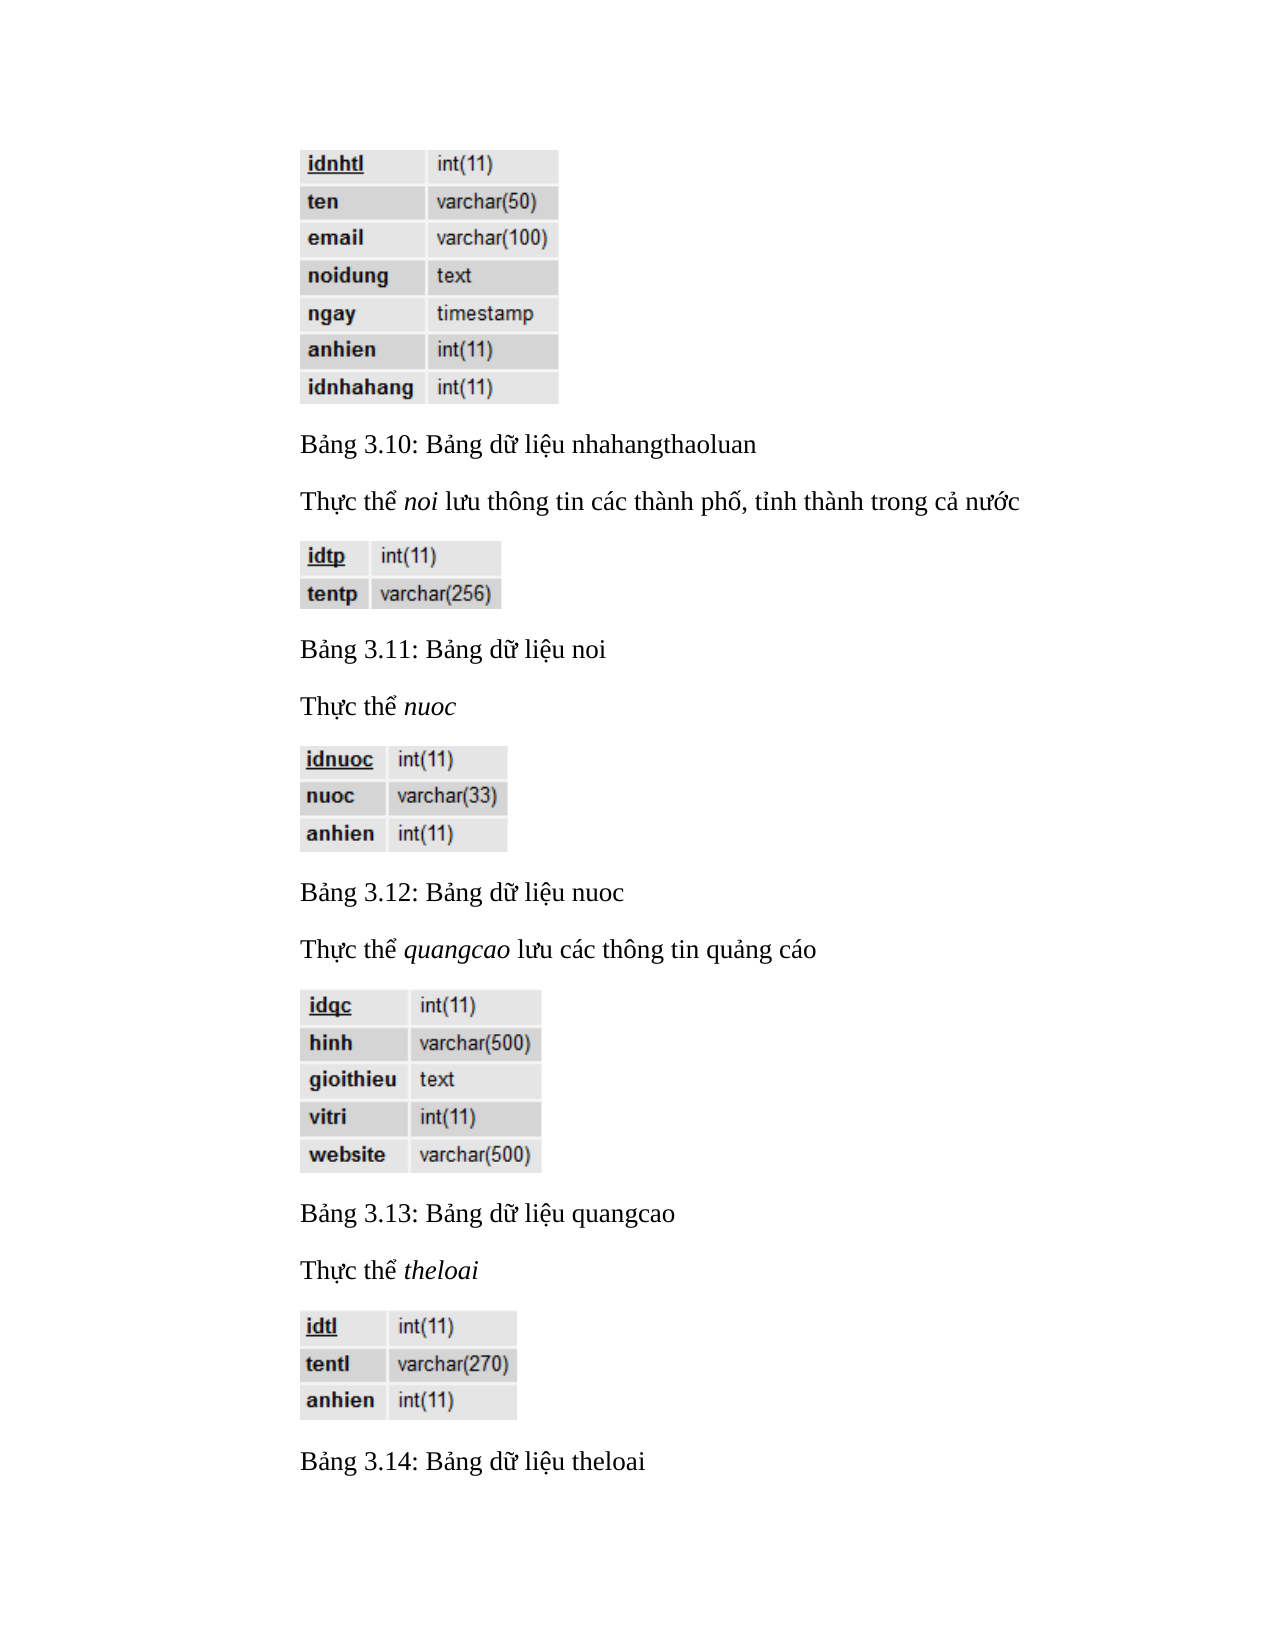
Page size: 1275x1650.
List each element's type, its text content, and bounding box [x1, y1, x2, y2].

text Thực thể quangcao lưu các thông tin quảng cáo [225, 933, 1125, 964]
text Bảng 3.14: Bảng dữ liệu theloai [225, 1445, 1125, 1476]
text Bảng 3.10: Bảng dữ liệu nhahangthaoluan [225, 428, 1125, 459]
picture [300, 1310, 518, 1420]
picture [300, 989, 543, 1173]
picture [300, 541, 502, 609]
text Bảng 3.12: Bảng dữ liệu nuoc [225, 876, 1125, 907]
text Thực thể theloai [225, 1254, 1125, 1285]
text Bảng 3.11: Bảng dữ liệu noi [225, 633, 1125, 664]
picture [300, 150, 560, 404]
text Bảng 3.13: Bảng dữ liệu quangcao [225, 1197, 1125, 1228]
text Thực thể nuoc [225, 690, 1125, 721]
picture [300, 746, 508, 852]
text Thực thể noi lưu thông tin các thành phố, tỉnh thành trong cả nước [225, 485, 1125, 516]
